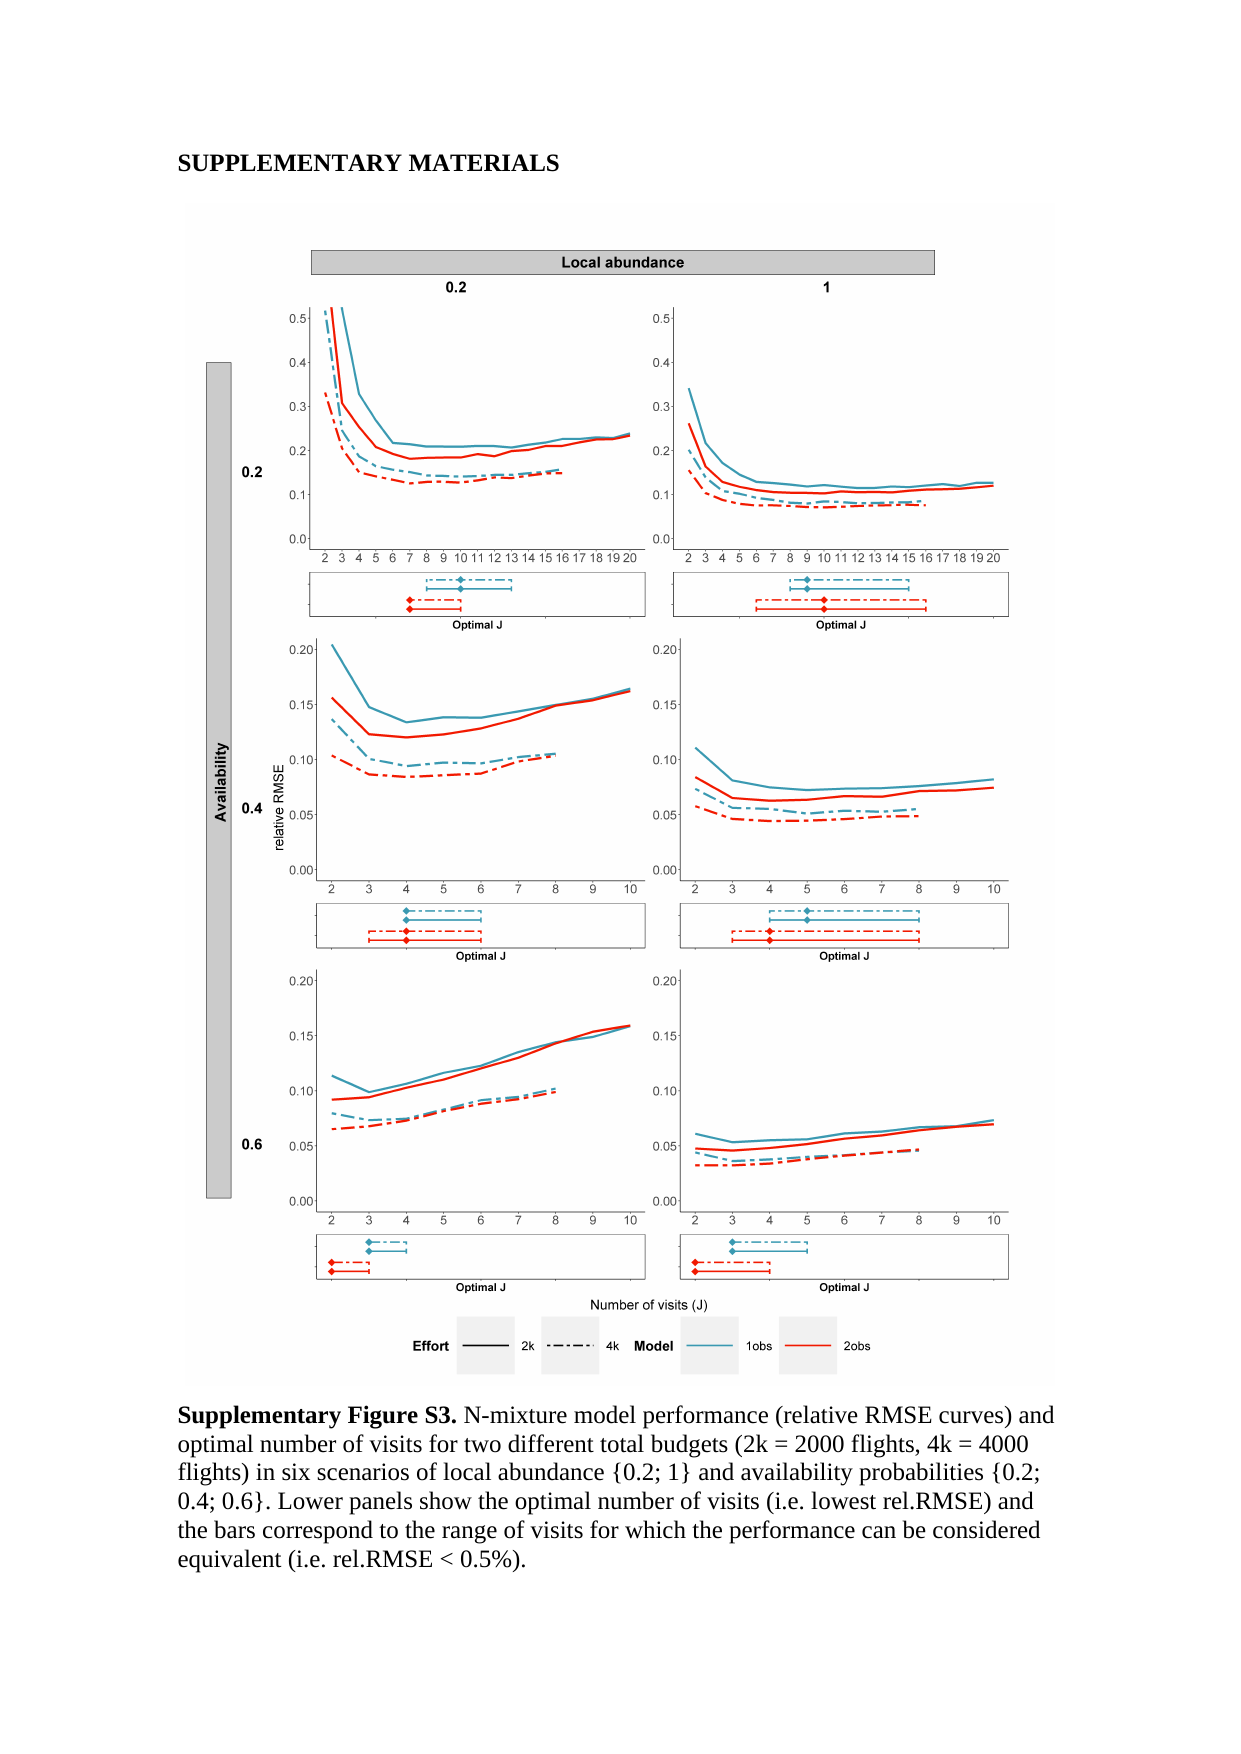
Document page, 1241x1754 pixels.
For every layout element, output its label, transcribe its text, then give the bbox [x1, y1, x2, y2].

text Supplementary Figure S3. N-mixture model performance (relative RMSE curves) and optimal number of visits for two different total budgets (2k = 2000 flights, 4k = 4000 flights) in six scenarios of local abundance {0.2; 1} and availability probabilities {0.2; 0.4; 0.6}. Lower panels show the optimal number of visits (i.e. lowest rel.RMSE) and the bars correspond to the range of visits for which the performance can be considered equivalent (i.e. rel.RMSE < 0.5%). [177, 1400, 1063, 1572]
picture [185, 203, 1056, 1386]
text SUPPLEMENTARY MATERIALS [177, 148, 1063, 176]
